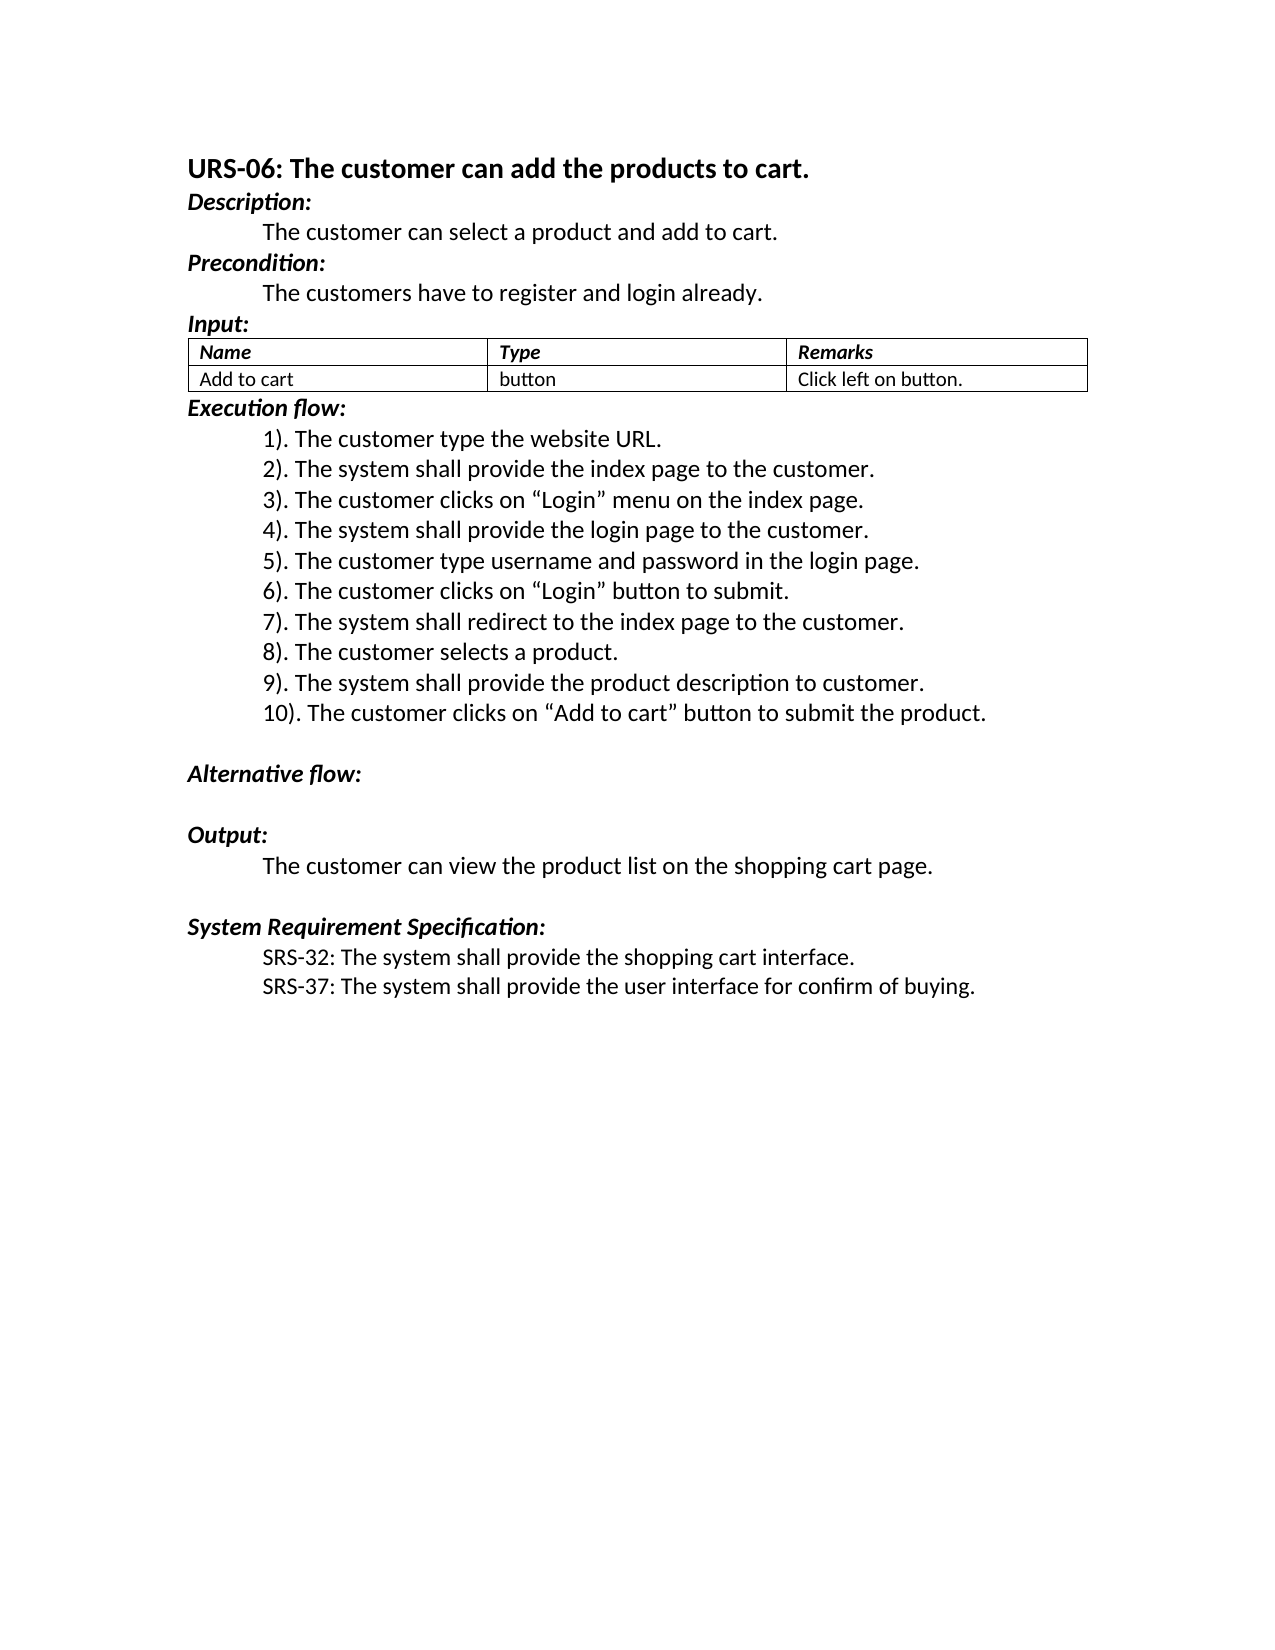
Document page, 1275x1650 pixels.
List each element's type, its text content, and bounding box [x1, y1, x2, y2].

text 6). The customer clicks on “Login” button to submit. [187, 575, 1087, 606]
text 3). The customer clicks on “Login” menu on the index page. [187, 484, 1087, 514]
text Alternative flow: [187, 758, 1087, 789]
text The customer can view the product list on the shopping cart page. [187, 850, 1087, 881]
text Precondition: [187, 247, 1087, 277]
text Description: [187, 186, 1087, 216]
text 5). The customer type username and password in the login page. [187, 545, 1087, 575]
text 4). The system shall provide the login page to the customer. [187, 514, 1087, 545]
text 2). The system shall provide the index page to the customer. [187, 453, 1087, 484]
text SRS-32: The system shall provide the shopping cart interface. [187, 942, 1087, 971]
table_header Remarks [787, 339, 1087, 365]
text 8). The customer selects a product. [187, 636, 1087, 667]
text URS-06: The customer can add the products to cart. [187, 150, 1087, 186]
text Execution flow: [187, 392, 1087, 423]
text The customers have to register and login already. [187, 277, 1087, 308]
text Input: [187, 308, 1087, 338]
text Output: [187, 819, 1087, 850]
text 7). The system shall redirect to the index page to the customer. [187, 606, 1087, 636]
table_header Type [488, 339, 786, 365]
table_cell button [488, 366, 786, 391]
text 1). The customer type the website URL. [187, 423, 1087, 453]
text 9). The system shall provide the product description to customer. [187, 667, 1087, 697]
table_cell Add to cart [189, 366, 487, 391]
text System Requirement Specification: [187, 911, 1087, 942]
table_header Name [189, 339, 487, 365]
text SRS-37: The system shall provide the user interface for confirm of buying. [187, 971, 1087, 1000]
text 10). The customer clicks on “Add to cart” button to submit the product. [187, 697, 1087, 728]
text The customer can select a product and add to cart. [187, 216, 1087, 247]
table_cell Click left on button. [787, 366, 1087, 391]
